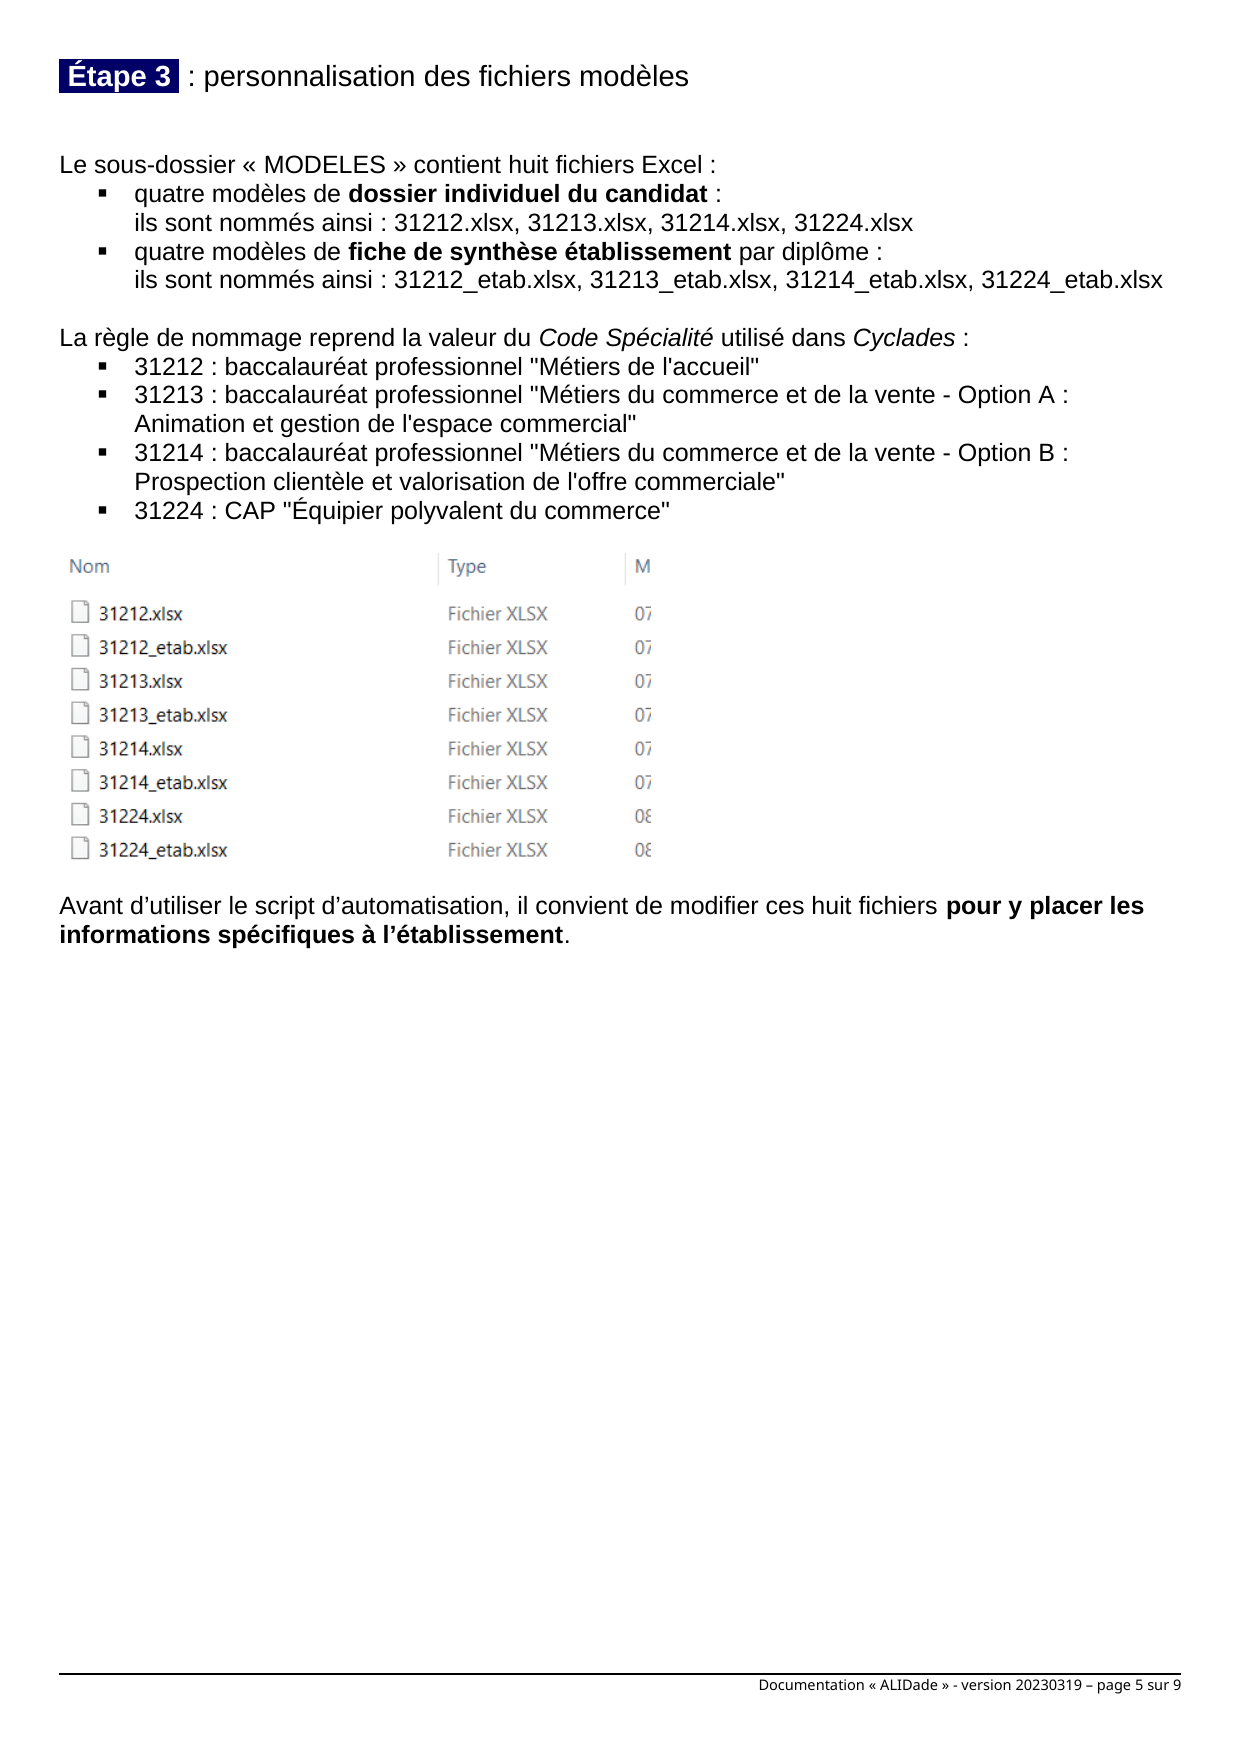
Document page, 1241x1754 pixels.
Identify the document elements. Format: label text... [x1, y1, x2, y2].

list 31214 : baccalauréat professionnel "Métiers du commerce et de la vente - Option B : Prospection clientèle et valorisation de l'offre commerciale" [97, 438, 1181, 496]
text La règle de nommage reprend la valeur du Code Spécialité utilisé dans Cyclades : [59, 323, 1181, 352]
text Avant d’utiliser le script d’automatisation, il convient de modifier ces huit fichiers pour y placer les informations spécifiques à l’établissement. [59, 891, 1181, 948]
list 31212 : baccalauréat professionnel "Métiers de l'accueil" [97, 352, 1181, 380]
list quatre modèles de dossier individuel du candidat : ils sont nommés ainsi : 31212.xlsx, 31213.xlsx, 31214.xlsx, 31224.xlsx [97, 179, 1181, 236]
text Le sous-dossier « MODELES » contient huit fichiers Excel : [59, 150, 1181, 179]
title Étape 3 : personnalisation des fichiers modèles [179, 59, 1181, 93]
list 31224 : CAP "Équipier polyvalent du commerce" [97, 496, 1181, 524]
list quatre modèles de fiche de synthèse établissement par diplôme : ils sont nommés ainsi : 31212_etab.xlsx, 31213_etab.xlsx, 31214_etab.xlsx, 31224_etab.xlsx [97, 236, 1181, 294]
list 31213 : baccalauréat professionnel "Métiers du commerce et de la vente - Option A : Animation et gestion de l'espace commercial" [97, 380, 1181, 438]
